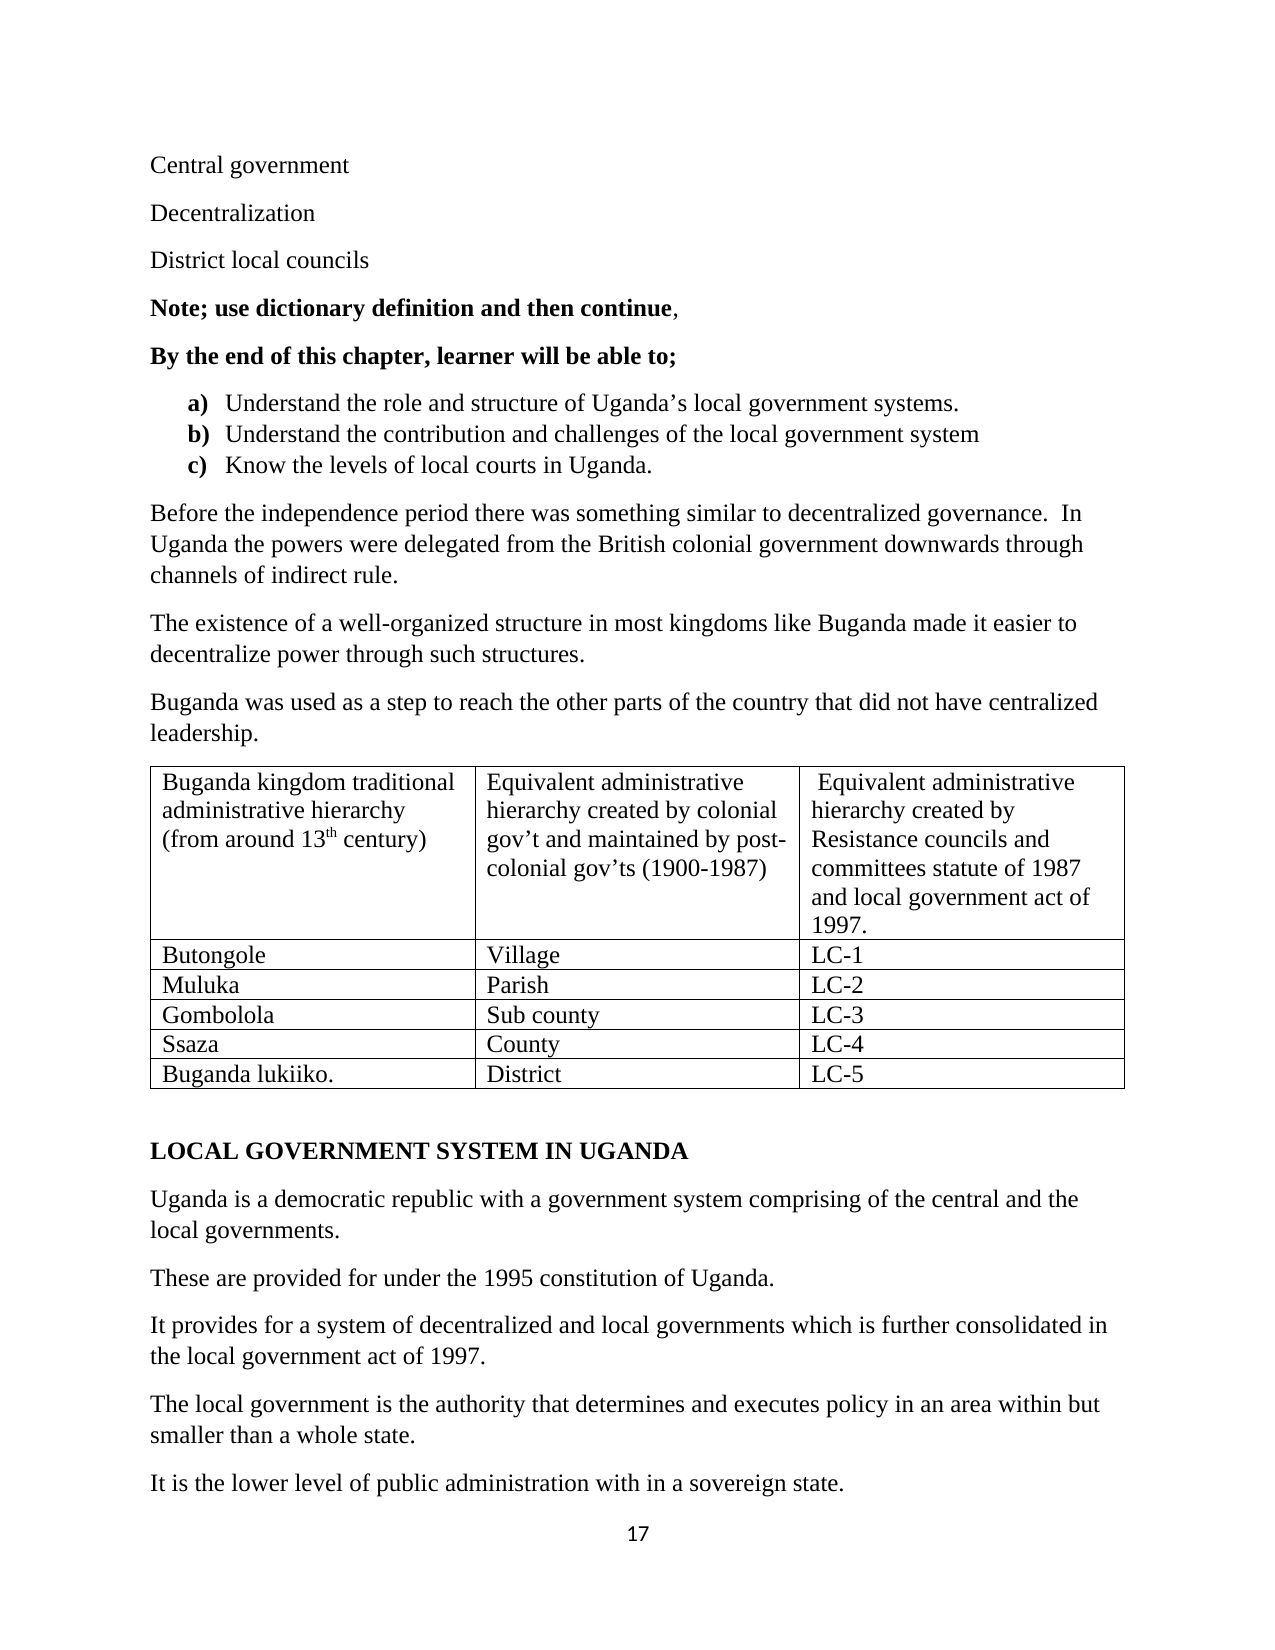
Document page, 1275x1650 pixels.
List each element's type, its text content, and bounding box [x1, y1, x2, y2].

list Know the levels of local courts in Uganda. [187, 451, 1125, 479]
text The local government is the authority that determines and executes policy in an area within but smaller than a whole state. [150, 1389, 1125, 1449]
list Understand the contribution and challenges of the local government system [187, 419, 1125, 448]
text By the end of this chapter, learner will be able to; [150, 341, 1125, 369]
text Before the independence period there was something similar to decentralized governance. In Uganda the powers were delegated from the British colonial government downwards through channels of indirect rule. [150, 498, 1125, 589]
table_cell Ssaza [151, 1030, 475, 1058]
table_cell LC-1 [800, 940, 1124, 969]
table_cell LC-5 [800, 1059, 1124, 1088]
list Understand the role and structure of Uganda’s local government systems. [187, 388, 1125, 417]
text It provides for a system of decentralized and local governments which is further consolidated in the local government act of 1997. [150, 1310, 1125, 1370]
table_header Equivalent administrative hierarchy created by Resistance councils and committees statute of 1987 and local government act of 1997. [800, 767, 1124, 939]
table_cell Sub county [476, 1000, 799, 1028]
table_cell Buganda lukiiko. [151, 1059, 475, 1088]
text Uganda is a democratic republic with a government system comprising of the central and the local governments. [150, 1184, 1125, 1244]
text LOCAL GOVERNMENT SYSTEM IN UGANDA [150, 1136, 1125, 1165]
text Central government [150, 150, 1125, 179]
table_cell District [476, 1059, 799, 1088]
table_cell County [476, 1030, 799, 1058]
table_cell LC-3 [800, 1000, 1124, 1028]
table_header Buganda kingdom traditional administrative hierarchy (from around 13th century) [151, 767, 475, 939]
text District local councils [150, 245, 1125, 274]
table_cell Muluka [151, 970, 475, 999]
text These are provided for under the 1995 constitution of Uganda. [150, 1263, 1125, 1291]
table_cell Gombolola [151, 1000, 475, 1028]
table_cell LC-2 [800, 970, 1124, 999]
text It is the lower level of public administration with in a sovereign state. [150, 1468, 1125, 1497]
table_cell Village [476, 940, 799, 969]
table_cell Butongole [151, 940, 475, 969]
text Note; use dictionary definition and then continue, [150, 293, 1125, 322]
text Decentralization [150, 198, 1125, 226]
table_cell LC-4 [800, 1030, 1124, 1058]
text The existence of a well-organized structure in most kingdoms like Buganda made it easier to decentralize power through such structures. [150, 608, 1125, 668]
table_cell Parish [476, 970, 799, 999]
table_header Equivalent administrative hierarchy created by colonial gov’t and maintained by post-colonial gov’ts (1900-1987) [476, 767, 799, 939]
text Buganda was used as a step to reach the other parts of the country that did not have centralized leadership. [150, 687, 1125, 747]
